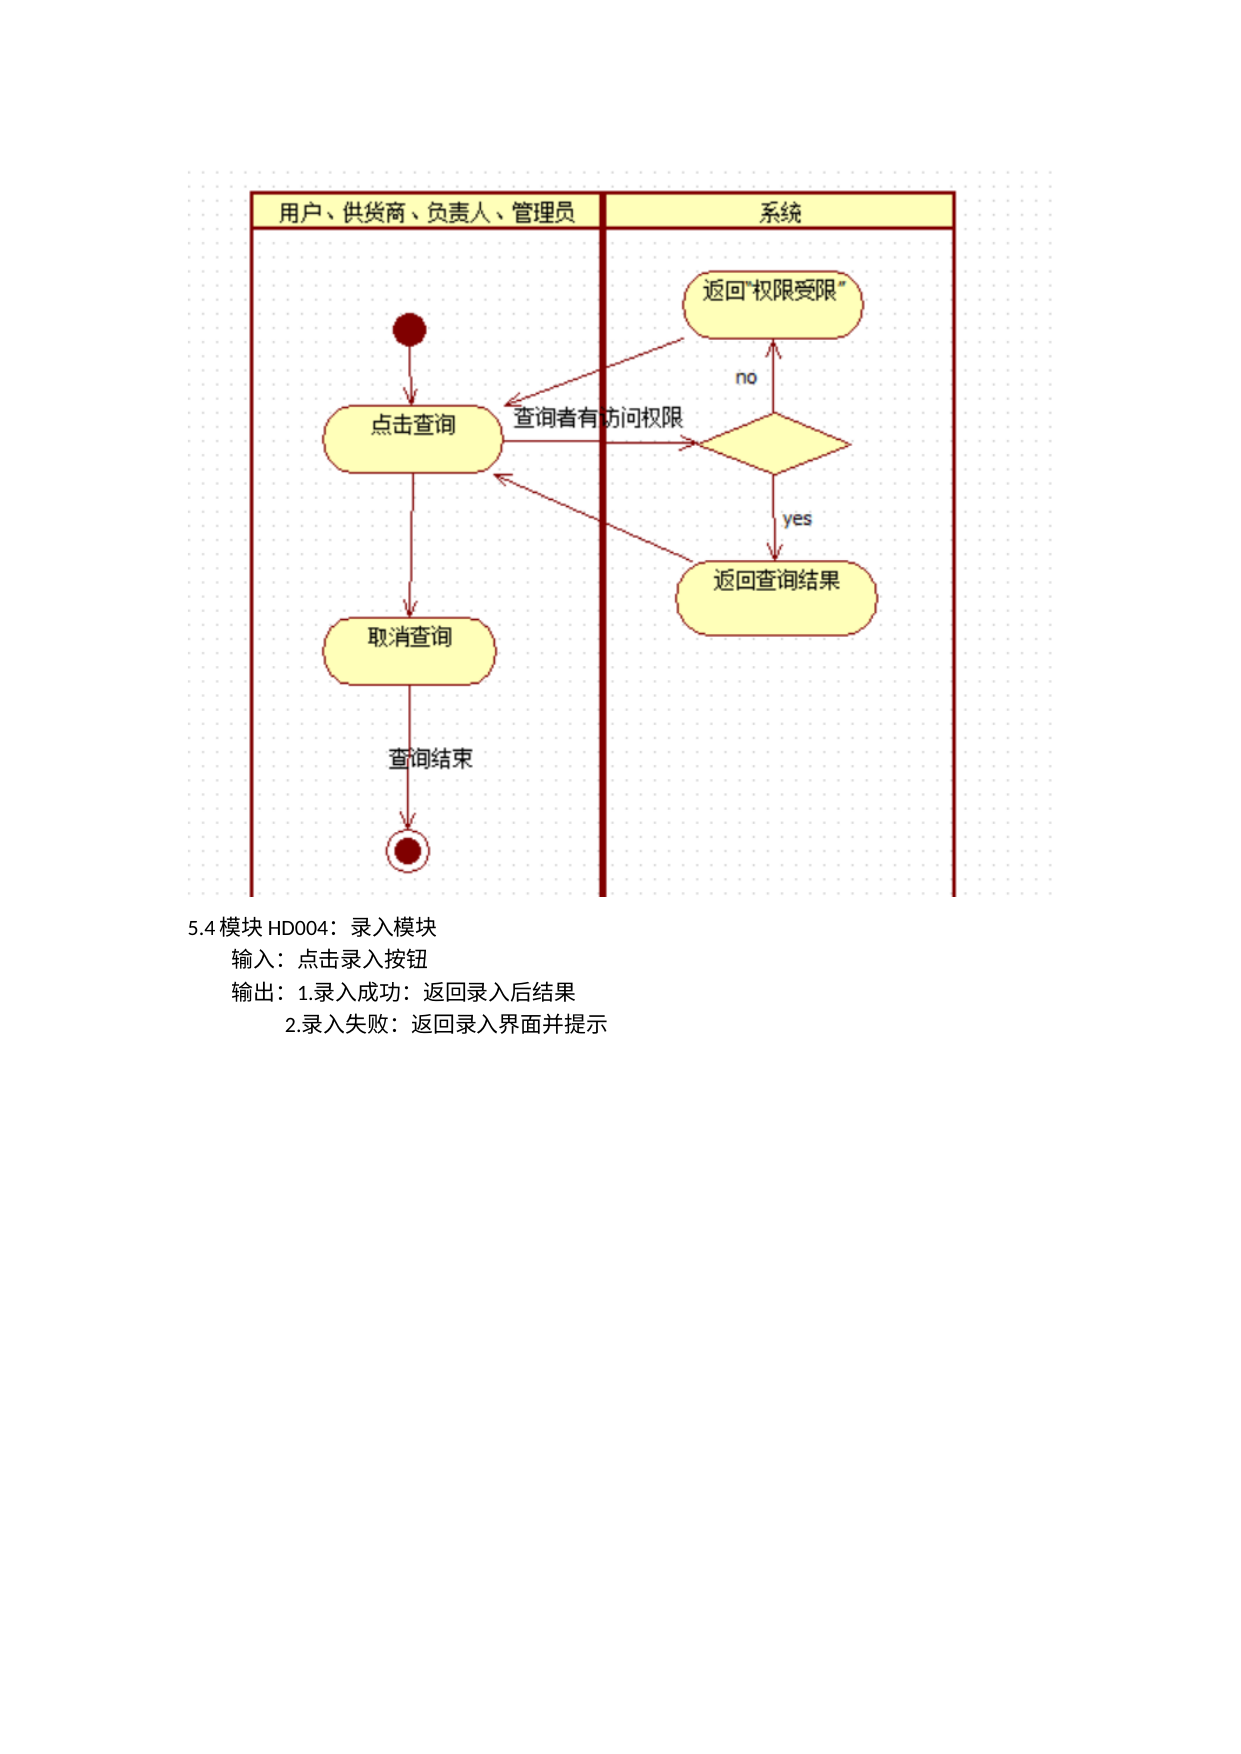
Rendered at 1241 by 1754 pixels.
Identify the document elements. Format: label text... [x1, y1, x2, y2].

text 5.4模块HD004：录入模块 [187, 909, 1053, 942]
text 输出：1.录入成功：返回录入后结果 [187, 974, 1053, 1007]
text 2.录入失败：返回录入界面并提示 [231, 1007, 1053, 1039]
text 输入：点击录入按钮 [187, 942, 1053, 974]
picture [187, 162, 1053, 897]
